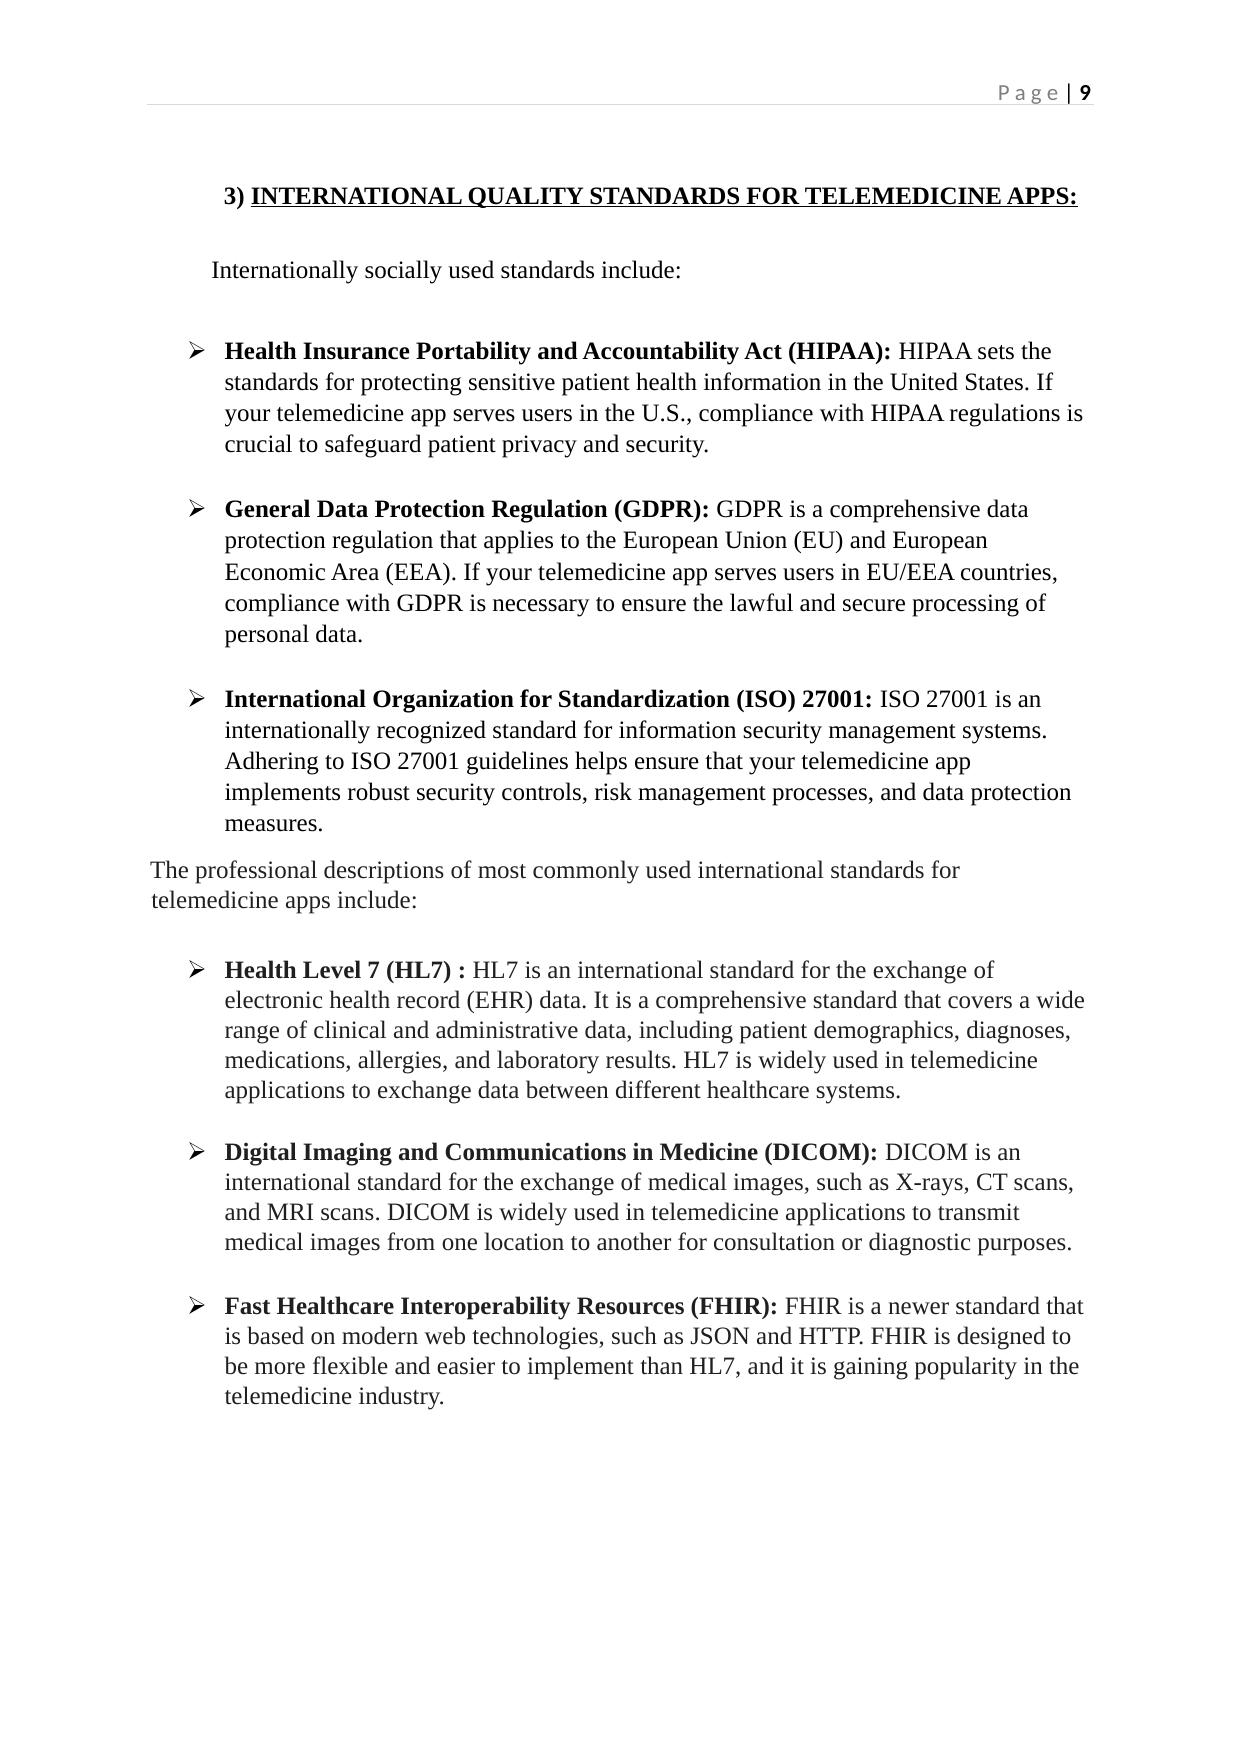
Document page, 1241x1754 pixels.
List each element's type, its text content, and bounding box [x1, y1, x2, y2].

text The professional descriptions of most commonly used international standards for telemedicine apps include: [150, 855, 1091, 914]
list International Organization for Standardization (ISO) 27001: ISO 27001 is an internationally recognized standard for information security management systems. Adhering to ISO 27001 guidelines helps ensure that your telemedicine app implements robust security controls, risk management processes, and data protection measures. [187, 684, 1093, 837]
list Fast Healthcare Interoperability Resources (FHIR): FHIR is a newer standard that is based on modern web technologies, such as JSON and HTTP. FHIR is designed to be more flexible and easier to implement than HL7, and it is gaining popularity in the telemedicine industry. [187, 1291, 1093, 1409]
list Health Level 7 (HL7) : HL7 is an international standard for the exchange of electronic health record (EHR) data. It is a comprehensive standard that covers a wide range of clinical and administrative data, including patient demographics, diagnoses, medications, allergies, and laboratory results. HL7 is widely used in telemedicine applications to exchange data between different healthcare systems. [187, 956, 1093, 1104]
list General Data Protection Regulation (GDPR): GDPR is a comprehensive data protection regulation that applies to the European Union (EU) and European Economic Area (EEA). If your telemedicine app serves users in EU/EEA countries, compliance with GDPR is necessary to ensure the lawful and secure processing of personal data. [187, 494, 1093, 647]
text Internationally socially used standards include: [148, 255, 1132, 283]
subtitle 3) INTERNATIONAL QUALITY STANDARDS FOR TELEMEDICINE APPS: [223, 181, 1132, 210]
list Health Insurance Portability and Accountability Act (HIPAA): HIPAA sets the standards for protecting sensitive patient health information in the United States. If your telemedicine app serves users in the U.S., compliance with HIPAA regulations is crucial to safeguard patient privacy and security. [187, 336, 1093, 458]
list Digital Imaging and Communications in Medicine (DICOM): DICOM is an international standard for the exchange of medical images, such as X-rays, CT scans, and MRI scans. DICOM is widely used in telemedicine applications to transmit medical images from one location to another for consultation or diagnostic purposes. [187, 1137, 1093, 1255]
